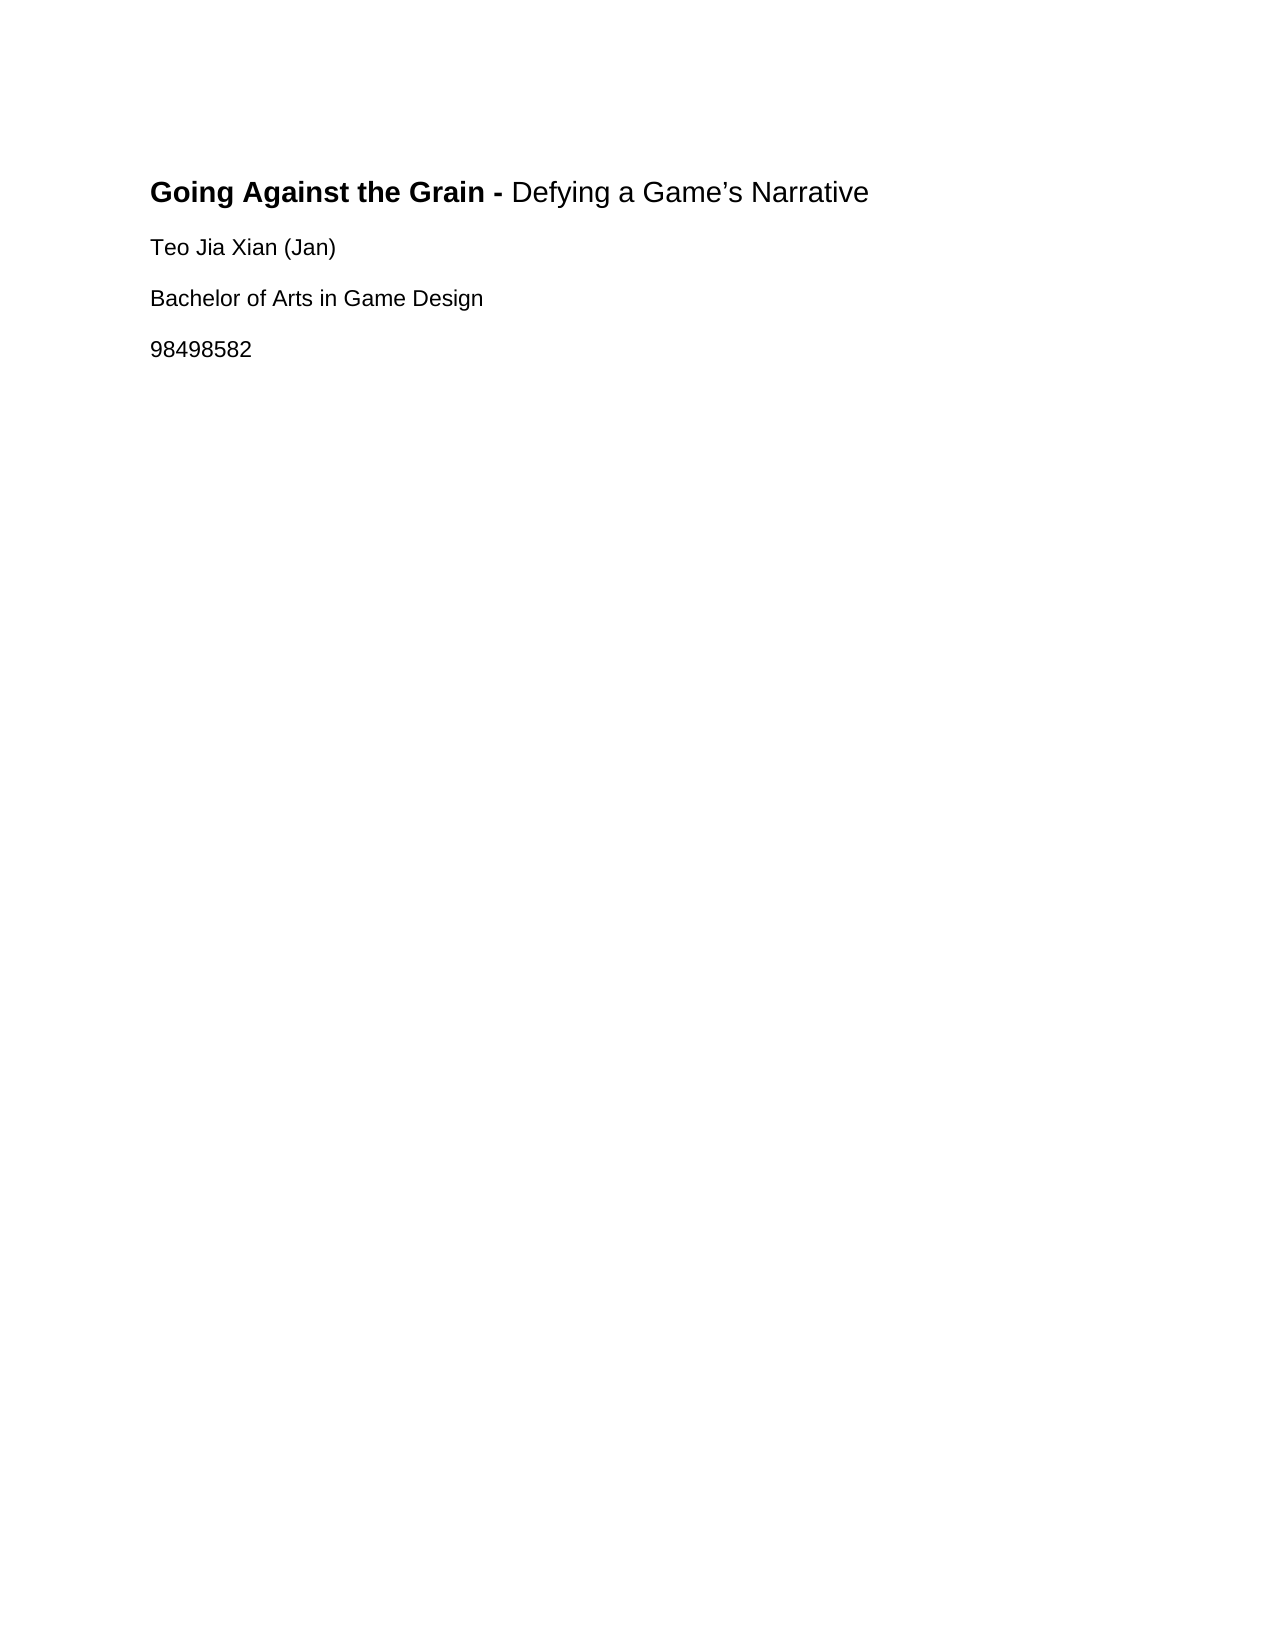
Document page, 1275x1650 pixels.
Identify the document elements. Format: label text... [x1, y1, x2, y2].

text 98498582 [150, 336, 1125, 363]
text Teo Jia Xian (Jan) [150, 233, 1125, 260]
text Bachelor of Arts in Game Design [150, 285, 1125, 311]
text Going Against the Grain - Defying a Game’s Narrative [150, 175, 1125, 208]
